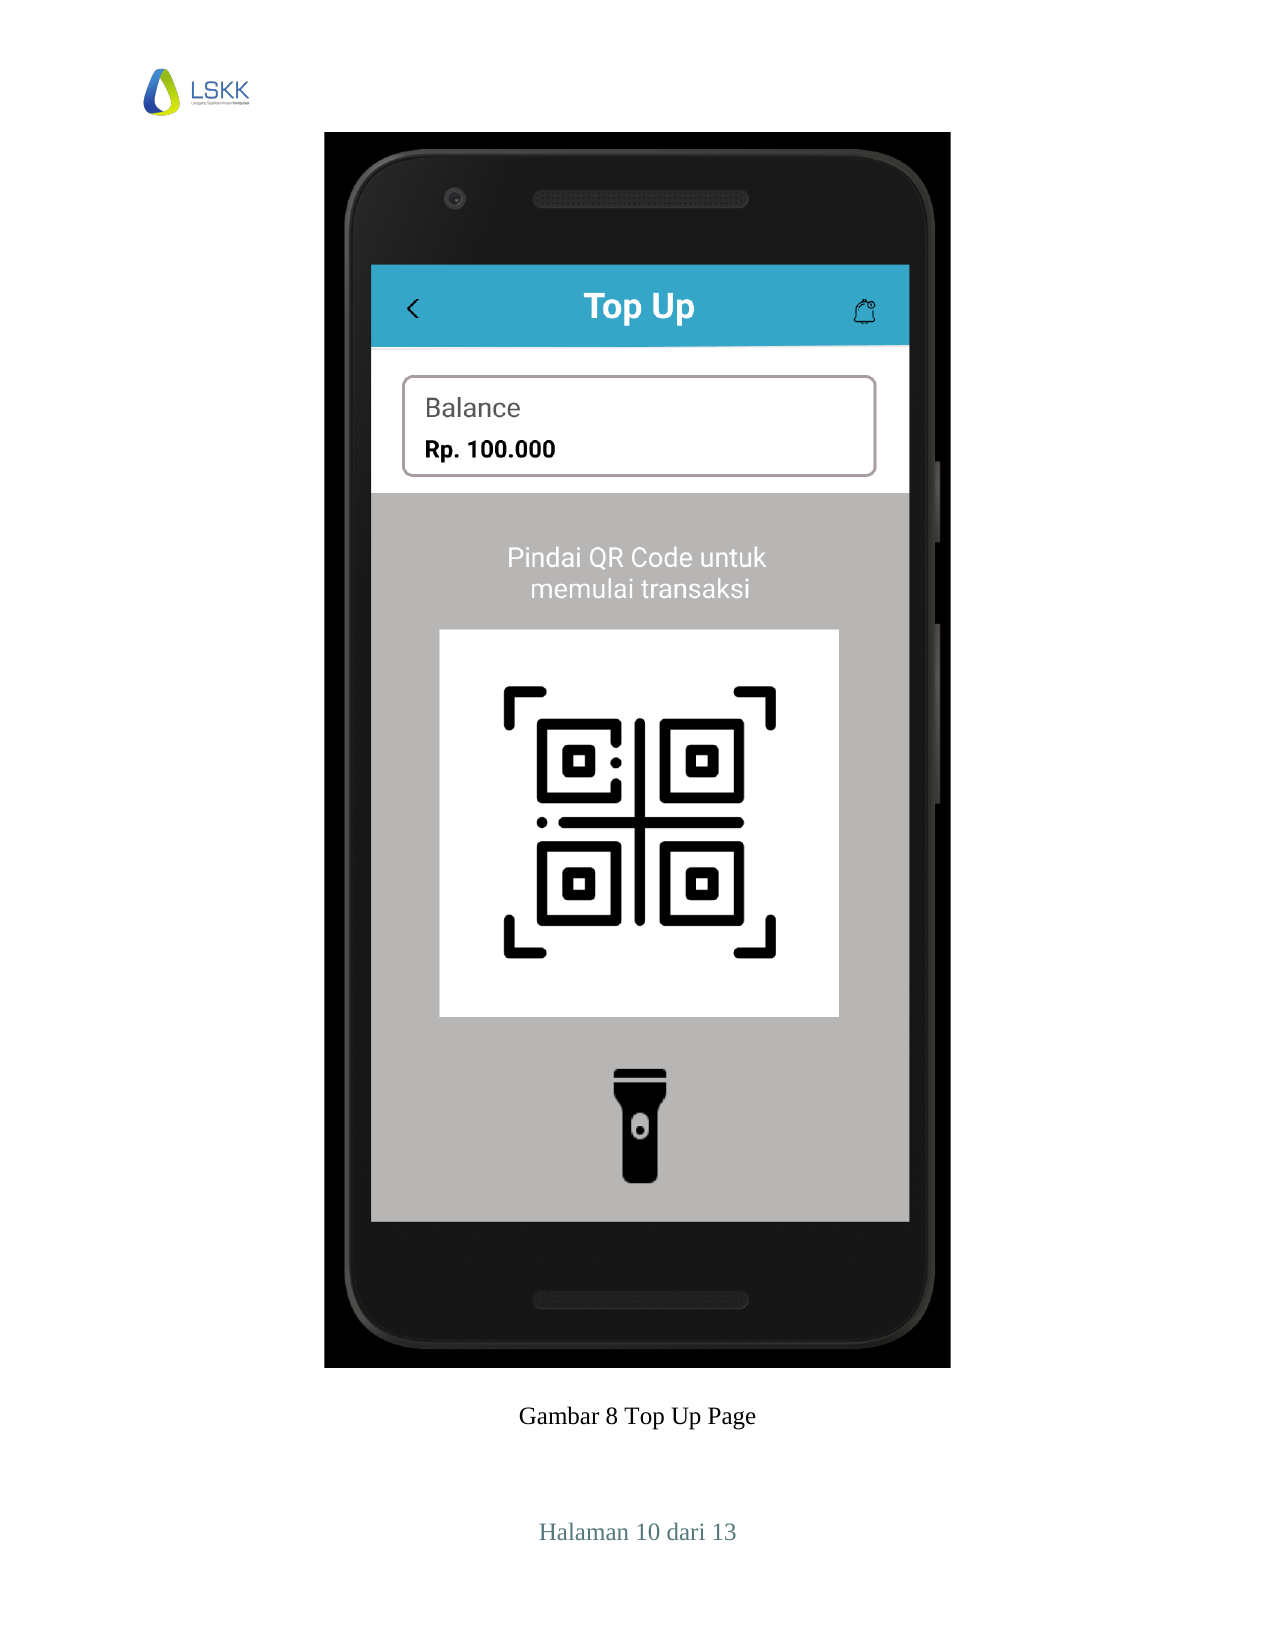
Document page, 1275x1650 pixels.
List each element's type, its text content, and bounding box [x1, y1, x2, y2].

text Gambar 8 Top Up Page [139, 1401, 1136, 1430]
picture [324, 132, 951, 1368]
picture [142, 67, 251, 117]
